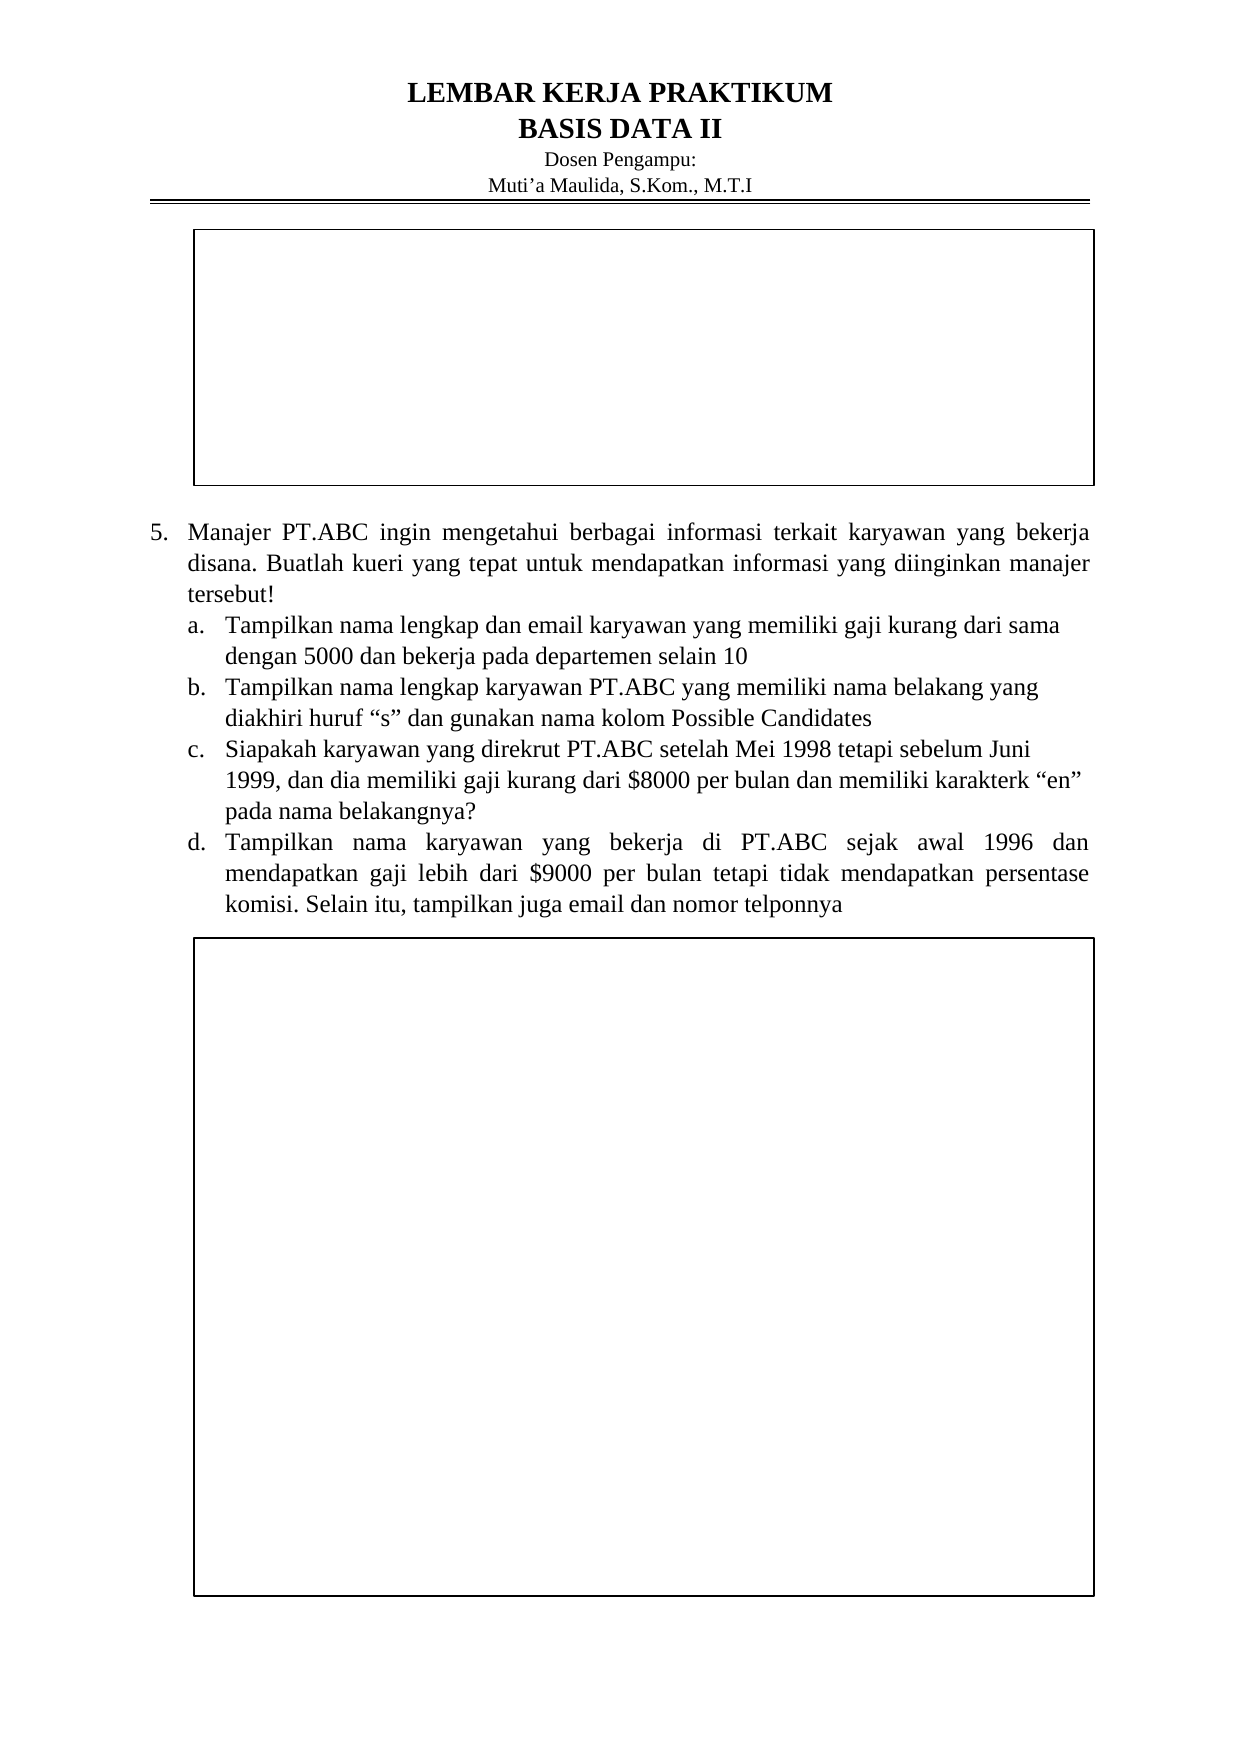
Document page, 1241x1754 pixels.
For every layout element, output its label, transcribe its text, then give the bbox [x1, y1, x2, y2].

list Tampilkan nama karyawan yang bekerja di PT.ABC sejak awal 1996 dan mendapatkan gaji lebih dari $9000 per bulan tetapi tidak mendapatkan persentase komisi. Selain itu, tampilkan juga email dan nomor telponnya [187, 827, 1090, 918]
list Manajer PT.ABC ingin mengetahui berbagai informasi terkait karyawan yang bekerja disana. Buatlah kueri yang tepat untuk mendapatkan informasi yang diinginkan manajer tersebut! [150, 517, 1090, 607]
list Tampilkan nama lengkap karyawan PT.ABC yang memiliki nama belakang yang diakhiri huruf “s” dan gunakan nama kolom Possible Candidates [187, 672, 1090, 732]
list Tampilkan nama lengkap dan email karyawan yang memiliki gaji kurang dari sama dengan 5000 dan bekerja pada departemen selain 10 [187, 610, 1090, 669]
list Siapakah karyawan yang direkrut PT.ABC setelah Mei 1998 tetapi sebelum Juni 1999, dan dia memiliki gaji kurang dari $8000 per bulan dan memiliki karakterk “en” pada nama belakangnya? [187, 734, 1090, 825]
